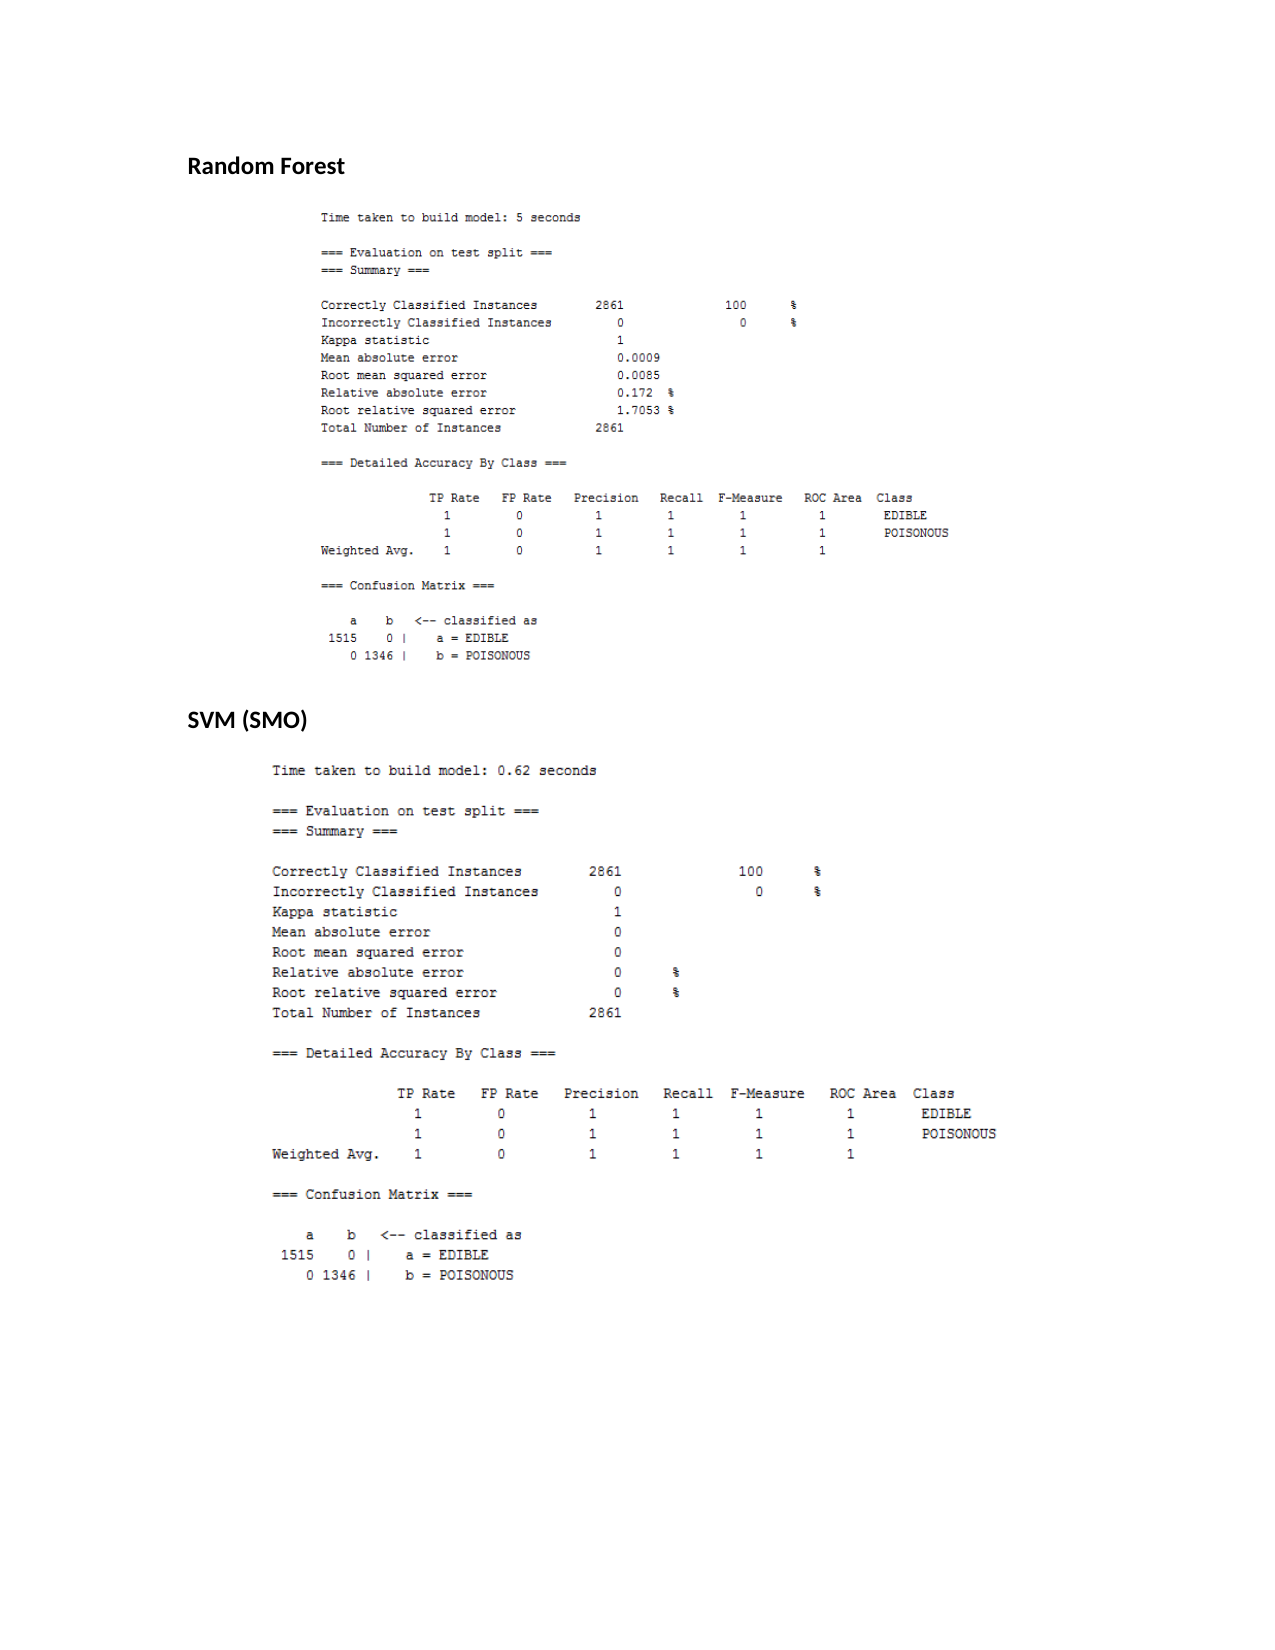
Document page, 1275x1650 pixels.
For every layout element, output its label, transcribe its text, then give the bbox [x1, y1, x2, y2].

text Random Forest [187, 150, 1087, 181]
picture [319, 208, 957, 676]
text SVM (SMO) [187, 704, 1087, 734]
picture [269, 762, 1005, 1294]
